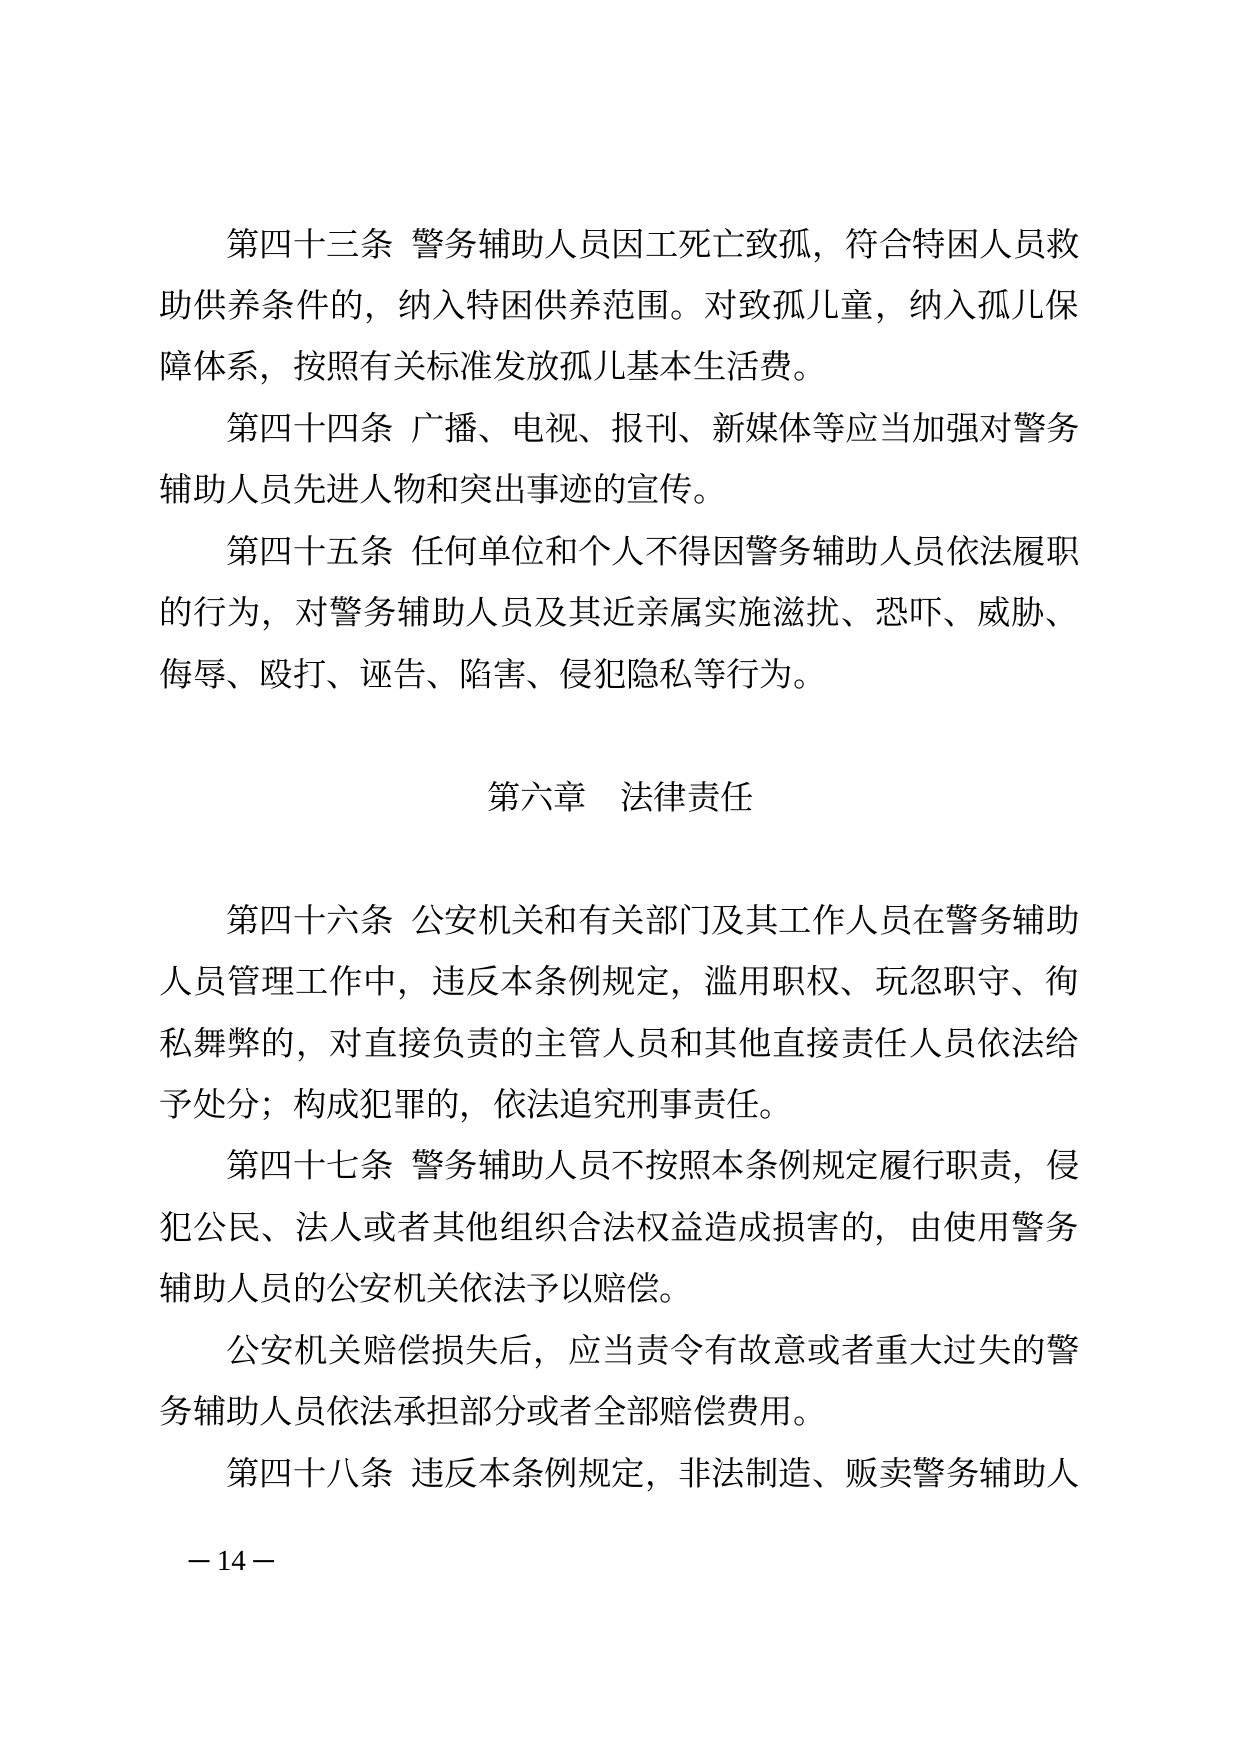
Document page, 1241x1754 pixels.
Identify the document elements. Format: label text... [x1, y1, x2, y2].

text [159, 1436, 1081, 1497]
text 第四十五条 任何单位和个人不得因警务辅助人员依法履职的行为，对警务辅助人员及其近亲属实施滋扰、恐吓、威胁、侮辱、殴打、诬告、陷害、侵犯隐私等行为。 [159, 514, 1081, 698]
text 第四十六条 公安机关和有关部门及其工作人员在警务辅助人员管理工作中，违反本条例规定，滥用职权、玩忽职守、徇私舞弊的，对直接负责的主管人员和其他直接责任人员依法给予处分；构成犯罪的，依法追究刑事责任。 [159, 883, 1081, 1129]
text 第六章 法律责任 [159, 760, 1081, 821]
text 公安机关赔偿损失后，应当责令有故意或者重大过失的警务辅助人员依法承担部分或者全部赔偿费用。 [159, 1313, 1081, 1436]
text 第四十三条 警务辅助人员因工死亡致孤，符合特困人员救助供养条件的，纳入特困供养范围。对致孤儿童，纳入孤儿保障体系，按照有关标准发放孤儿基本生活费。 [159, 207, 1081, 391]
text 第四十四条 广播、电视、报刊、新媒体等应当加强对警务辅助人员先进人物和突出事迹的宣传。 [159, 391, 1081, 514]
text 第四十七条 警务辅助人员不按照本条例规定履行职责，侵犯公民、法人或者其他组织合法权益造成损害的，由使用警务辅助人员的公安机关依法予以赔偿。 [159, 1129, 1081, 1313]
